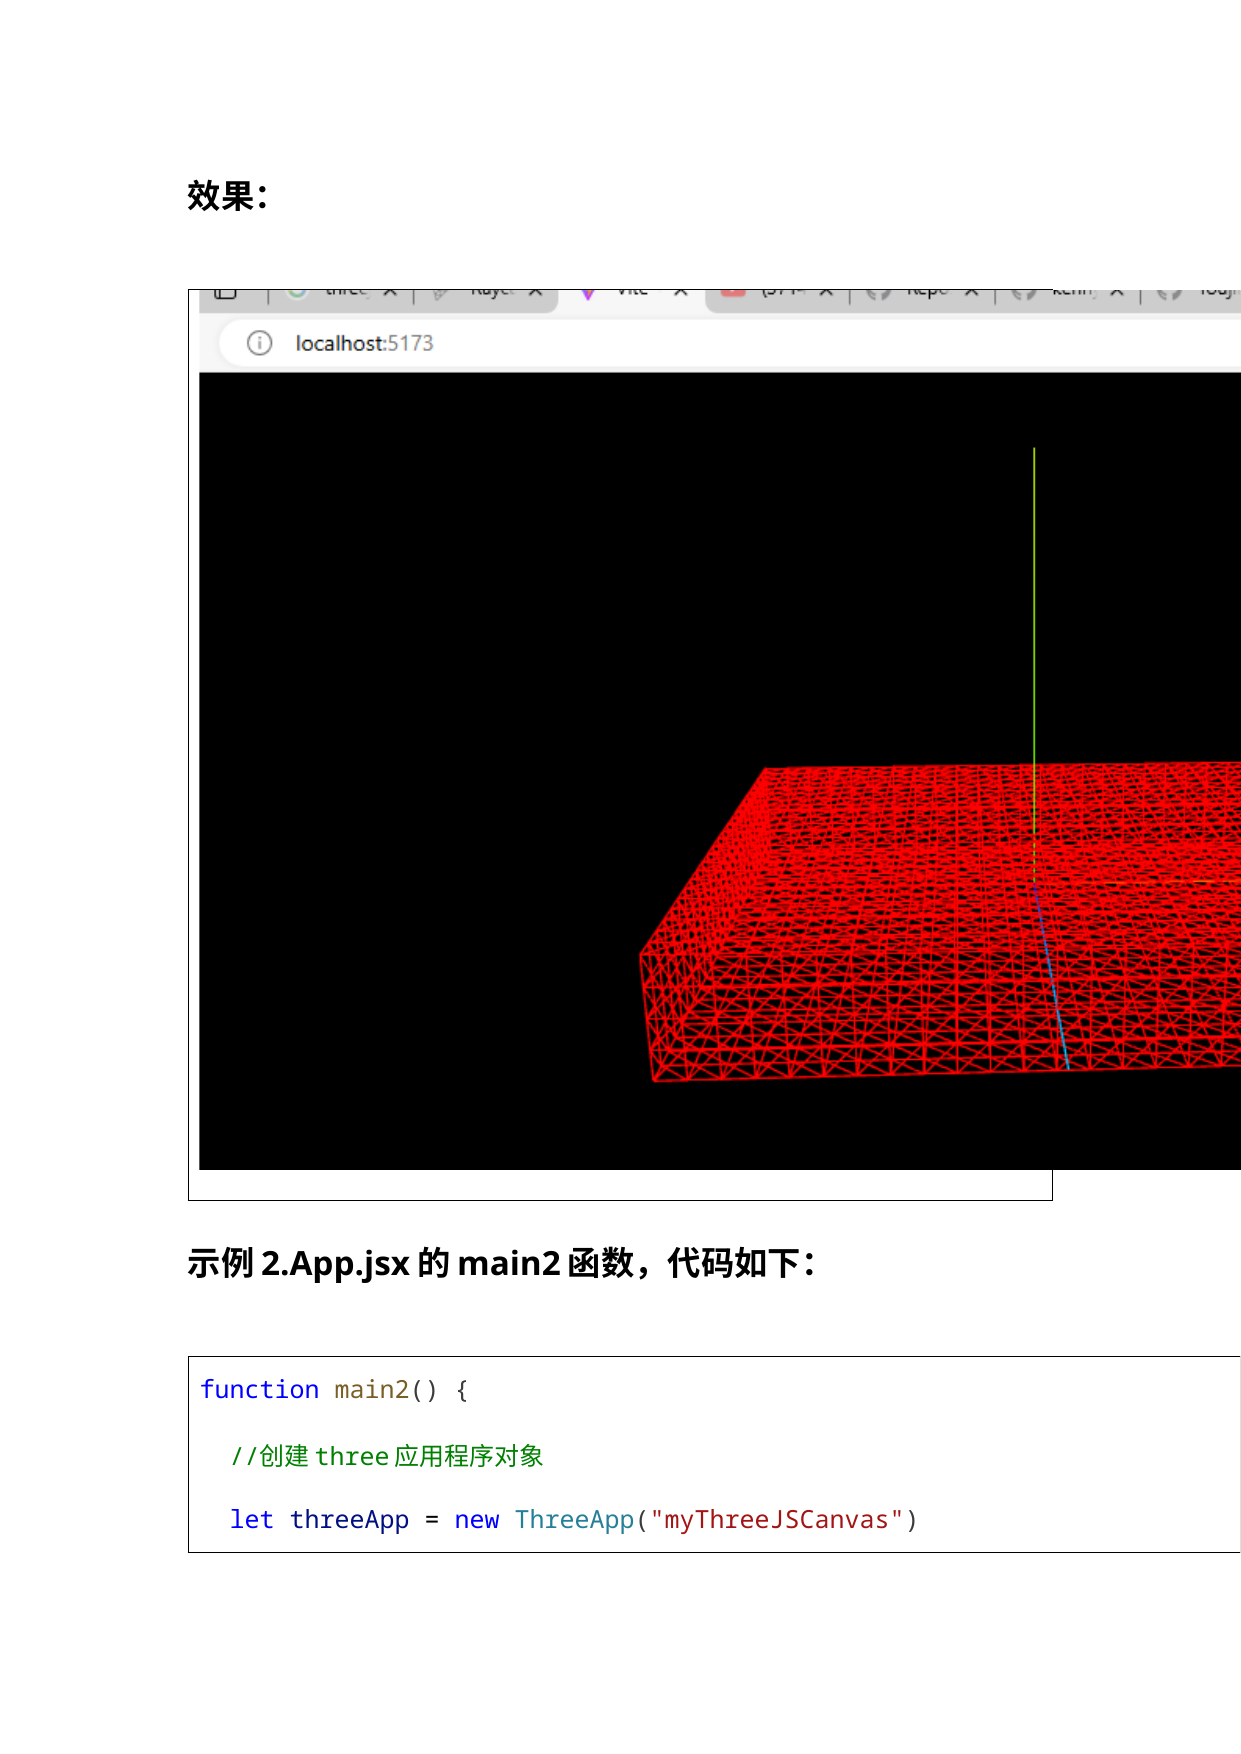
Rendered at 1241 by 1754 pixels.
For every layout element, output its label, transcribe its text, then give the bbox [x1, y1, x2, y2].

table_header [189, 290, 1052, 1200]
subtitle 效果： [187, 162, 1053, 227]
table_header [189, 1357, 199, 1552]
picture [199, 290, 1241, 1170]
subtitle 示例2.App.jsx的main2函数，代码如下： [187, 1228, 1053, 1293]
